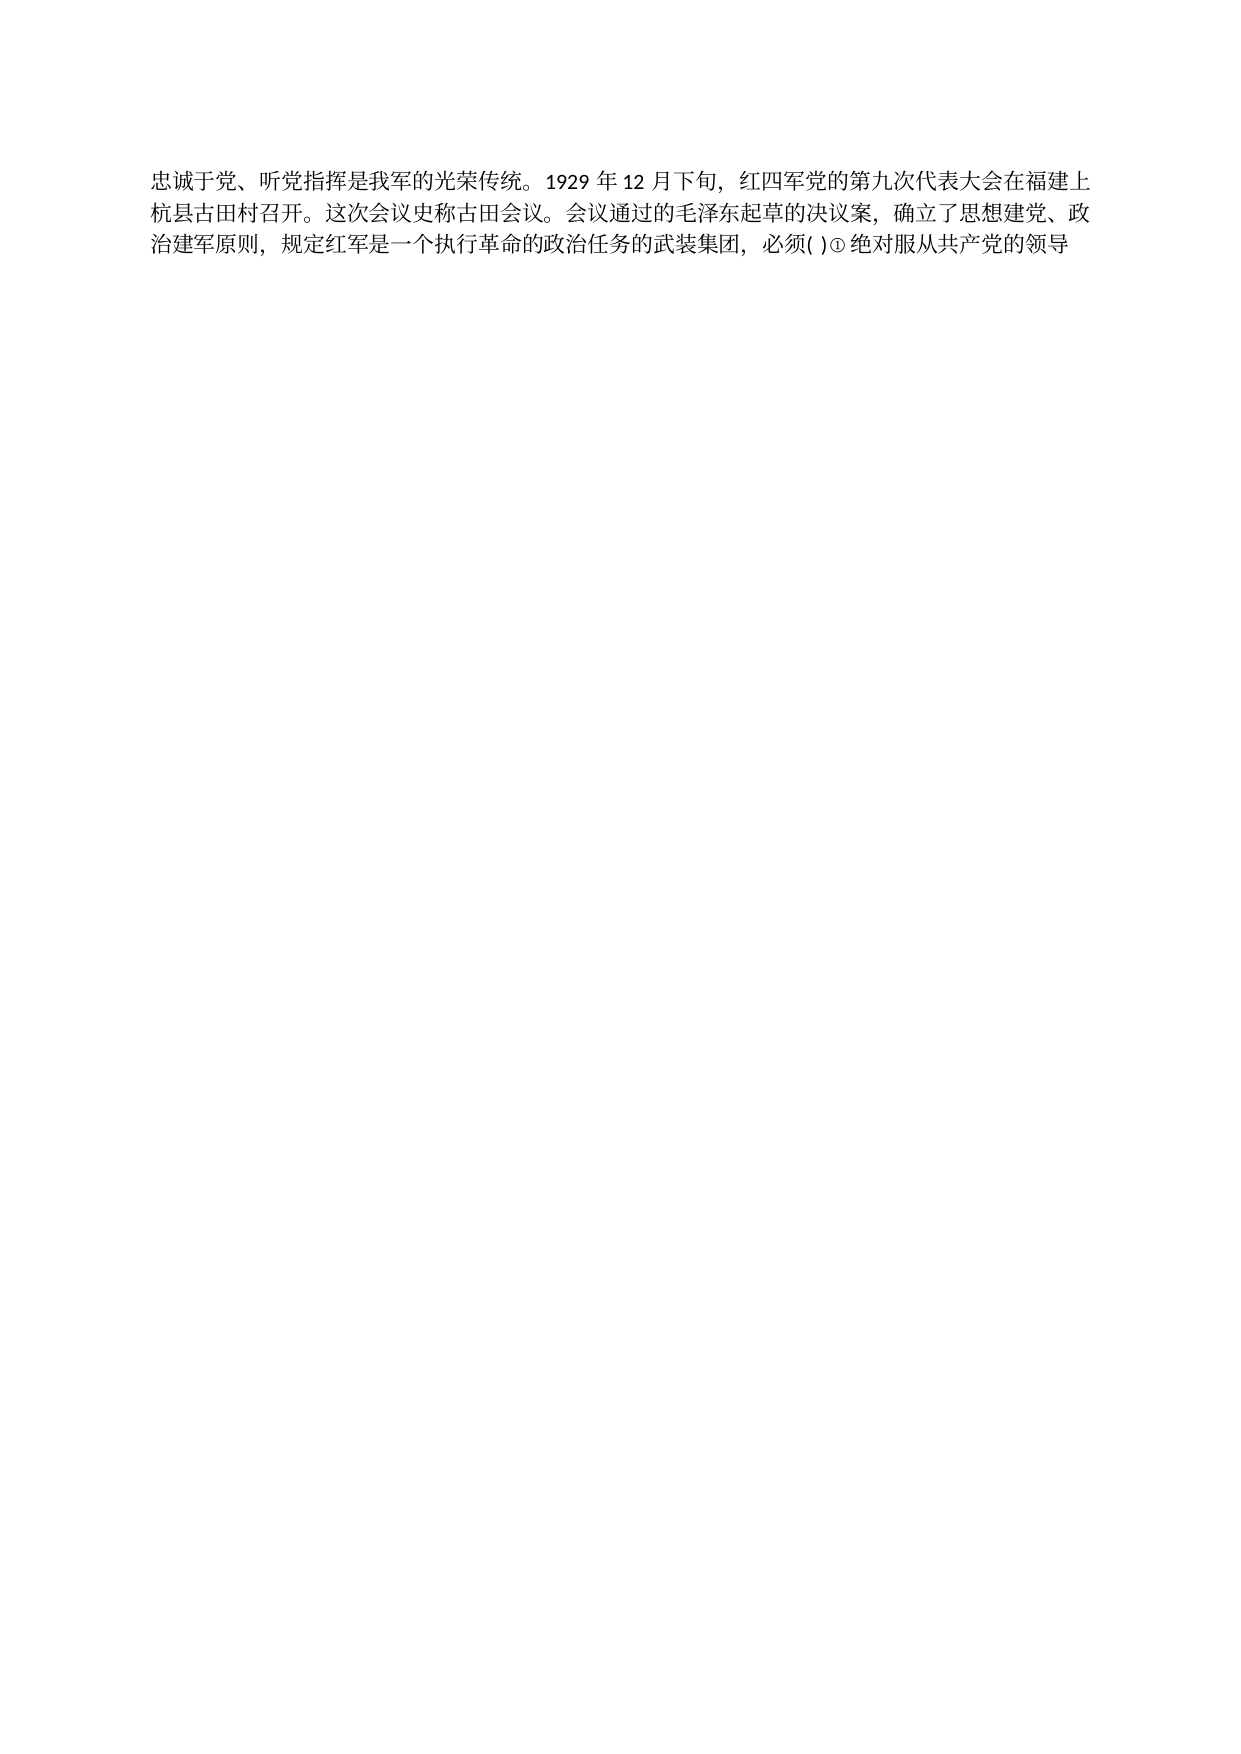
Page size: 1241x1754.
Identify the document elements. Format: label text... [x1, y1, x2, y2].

text 忠诚于党、听党指挥是我军的光荣传统。1929 年 12 月下旬，红四军党的第九次代表大会在福建上杭县古田村召开。这次会议史称古田会议。会议通过的毛泽东起草的决议案，确立了思想建党、政治建军原则，规定红军是一个执行革命的政治任务的武装集团，必须( )①绝对服从共产党的领导 [150, 164, 1092, 259]
